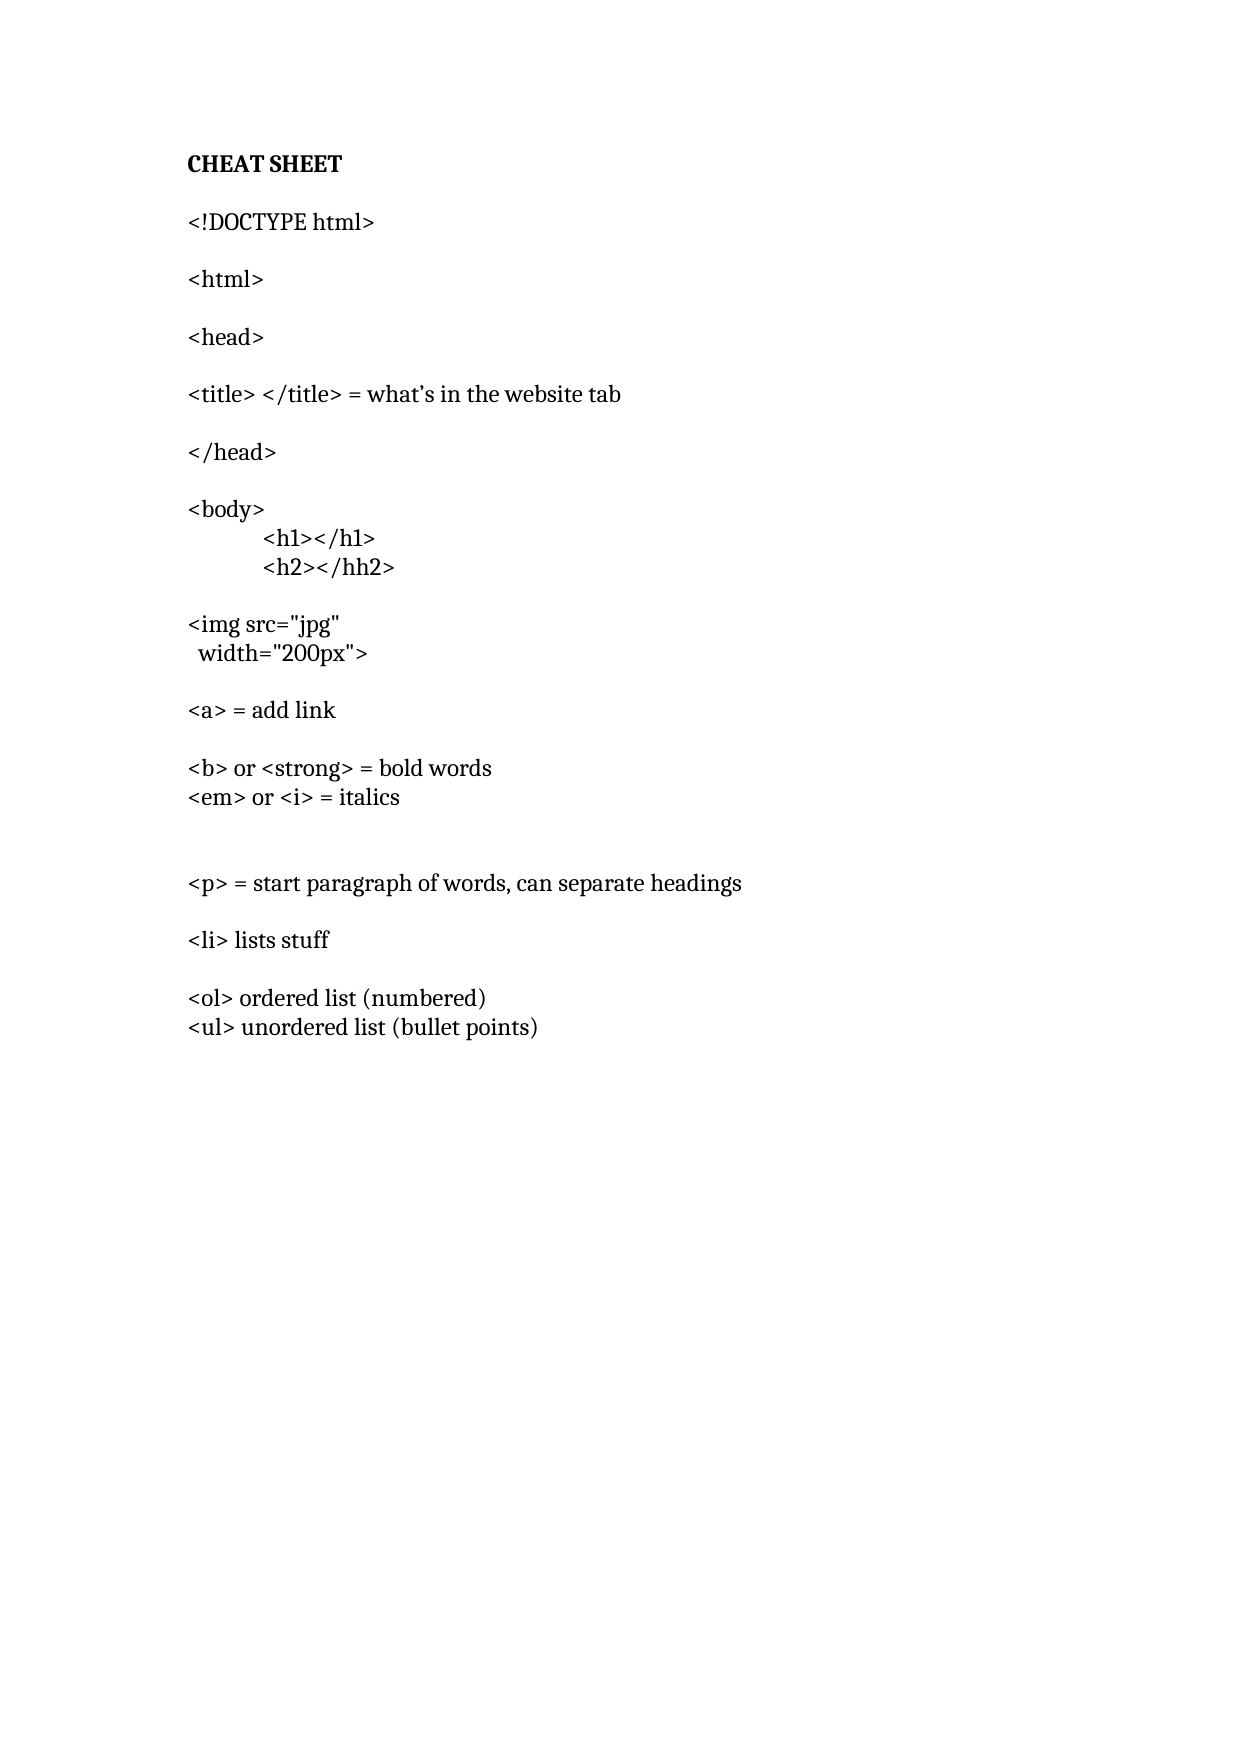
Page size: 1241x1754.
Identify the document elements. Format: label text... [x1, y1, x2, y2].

text <a> = add link [187, 696, 1053, 725]
text <body> [187, 495, 1053, 524]
text </head> [187, 437, 1053, 466]
text <ol> ordered list (numbered) [187, 984, 1053, 1012]
text <h2></hh2> [187, 552, 1053, 581]
text <html> [187, 265, 1053, 294]
text width="200px"> [187, 639, 1053, 667]
text <ul> unordered list (bullet points) [187, 1012, 1053, 1041]
text <title> </title> = what’s in the website tab [187, 380, 1053, 409]
text <p> = start paragraph of words, can separate headings [187, 869, 1053, 897]
text <img src="jpg" [187, 610, 1053, 639]
text <head> [187, 322, 1053, 351]
text <b> or <strong> = bold words [187, 754, 1053, 782]
text <!DOCTYPE html> [187, 207, 1053, 236]
text <h1></h1> [187, 524, 1053, 552]
text CHEAT SHEET [187, 150, 1053, 179]
text <li> lists stuff [187, 926, 1053, 955]
text <em> or <i> = italics [187, 782, 1053, 811]
